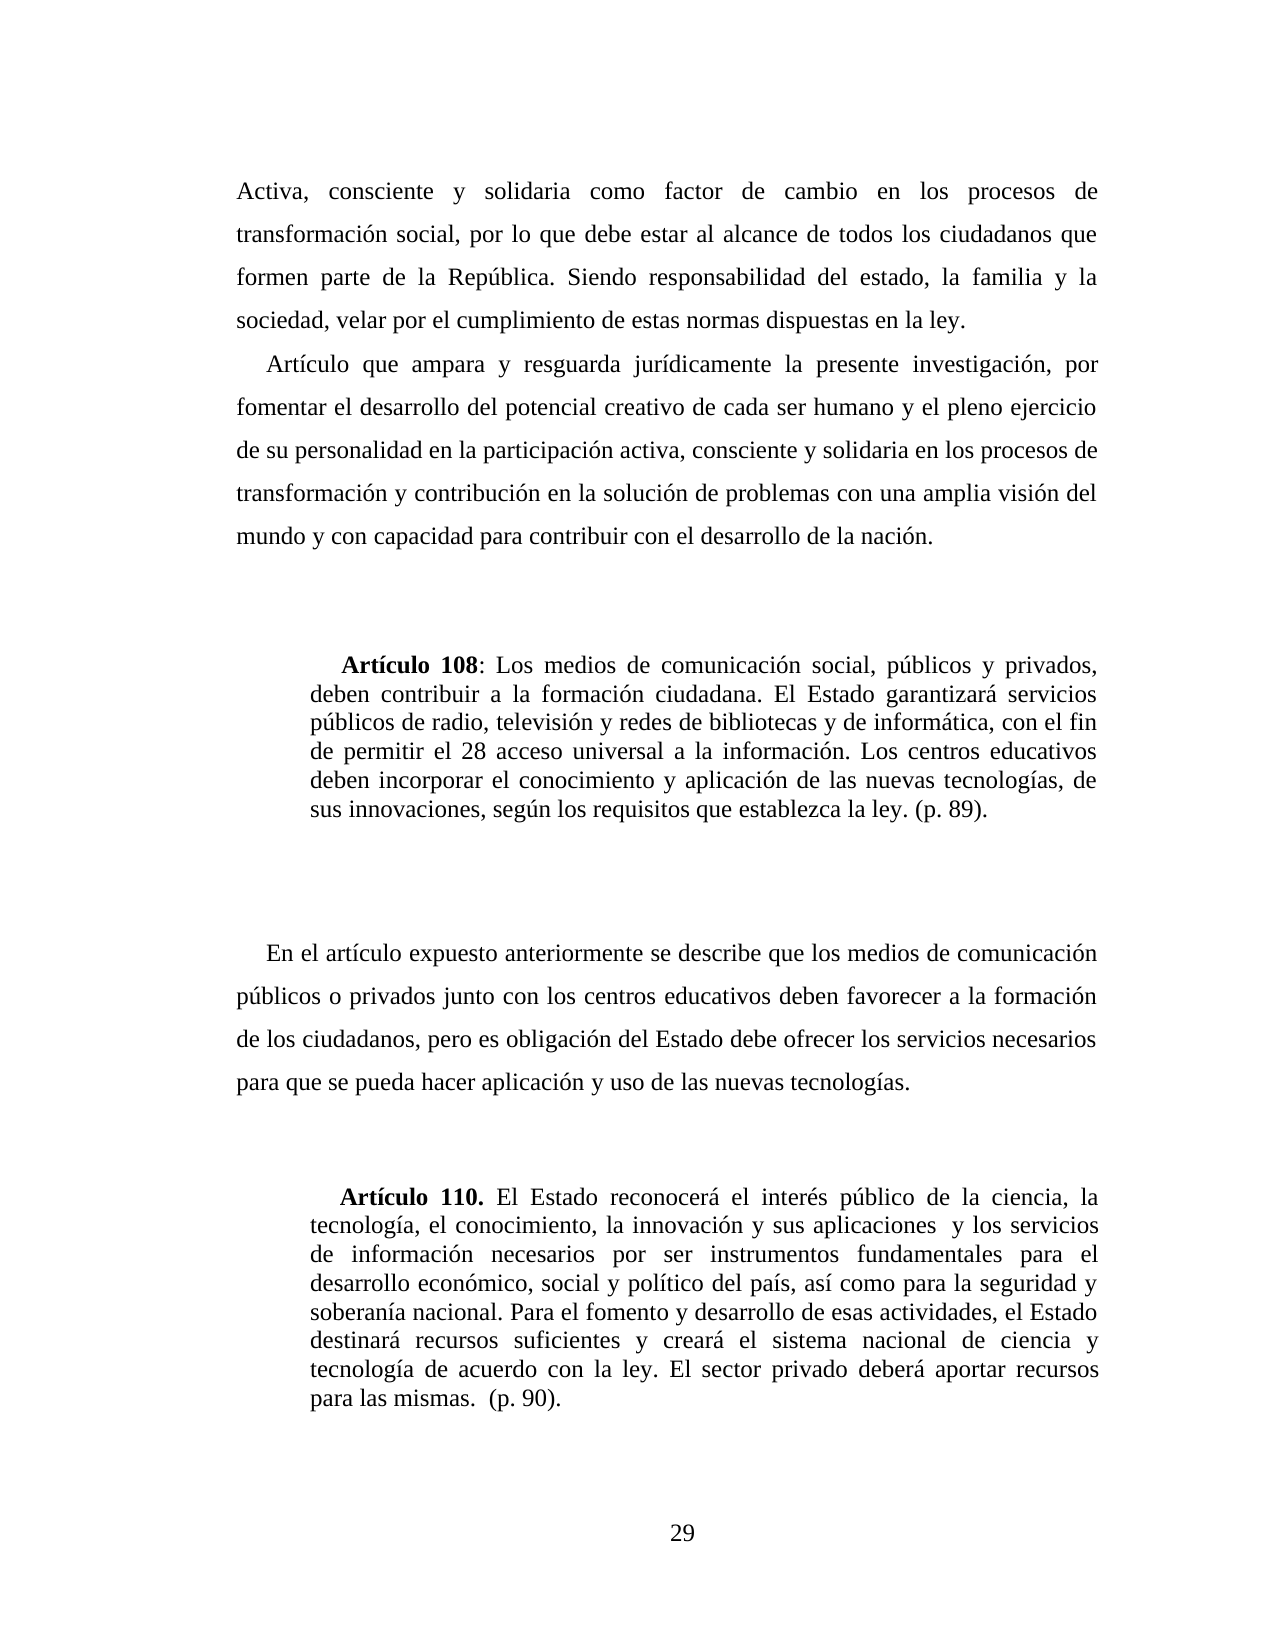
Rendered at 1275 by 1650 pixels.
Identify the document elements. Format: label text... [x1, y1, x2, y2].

text Artículo que ampara y resguarda jurídicamente la presente investigación, por fomentar el desarrollo del potencial creativo de cada ser humano y el pleno ejercicio de su personalidad en la participación activa, consciente y solidaria en los procesos de transformación y contribución en la solución de problemas con una amplia visión del mundo y con capacidad para contribuir con el desarrollo de la nación. [236, 349, 1098, 550]
text Activa, consciente y solidaria como factor de cambio en los procesos de transformación social, por lo que debe estar al alcance de todos los ciudadanos que formen parte de la República. Siendo responsabilidad del estado, la familia y la sociedad, velar por el cumplimiento de estas normas dispuestas en la ley. [236, 176, 1098, 334]
text En el artículo expuesto anteriormente se describe que los medios de comunicación públicos o privados junto con los centros educativos deben favorecer a la formación de los ciudadanos, pero es obligación del Estado debe ofrecer los servicios necesarios para que se pueda hacer aplicación y uso de las nuevas tecnologías. [236, 938, 1098, 1096]
text Artículo 108: Los medios de comunicación social, públicos y privados, deben contribuir a la formación ciudadana. El Estado garantizará servicios públicos de radio, televisión y redes de bibliotecas y de informática, con el fin de permitir el 28 acceso universal a la información. Los centros educativos deben incorporar el conocimiento y aplicación de las nuevas tecnologías, de sus innovaciones, según los requisitos que establezca la ley. (p. 89). [310, 650, 1098, 822]
text Artículo 110. El Estado reconocerá el interés público de la ciencia, la tecnología, el conocimiento, la innovación y sus aplicaciones y los servicios de información necesarios por ser instrumentos fundamentales para el desarrollo económico, social y político del país, así como para la seguridad y soberanía nacional. Para el fomento y desarrollo de esas actividades, el Estado destinará recursos suficientes y creará el sistema nacional de ciencia y tecnología de acuerdo con la ley. El sector privado deberá aportar recursos para las mismas. (p. 90). [310, 1182, 1099, 1412]
